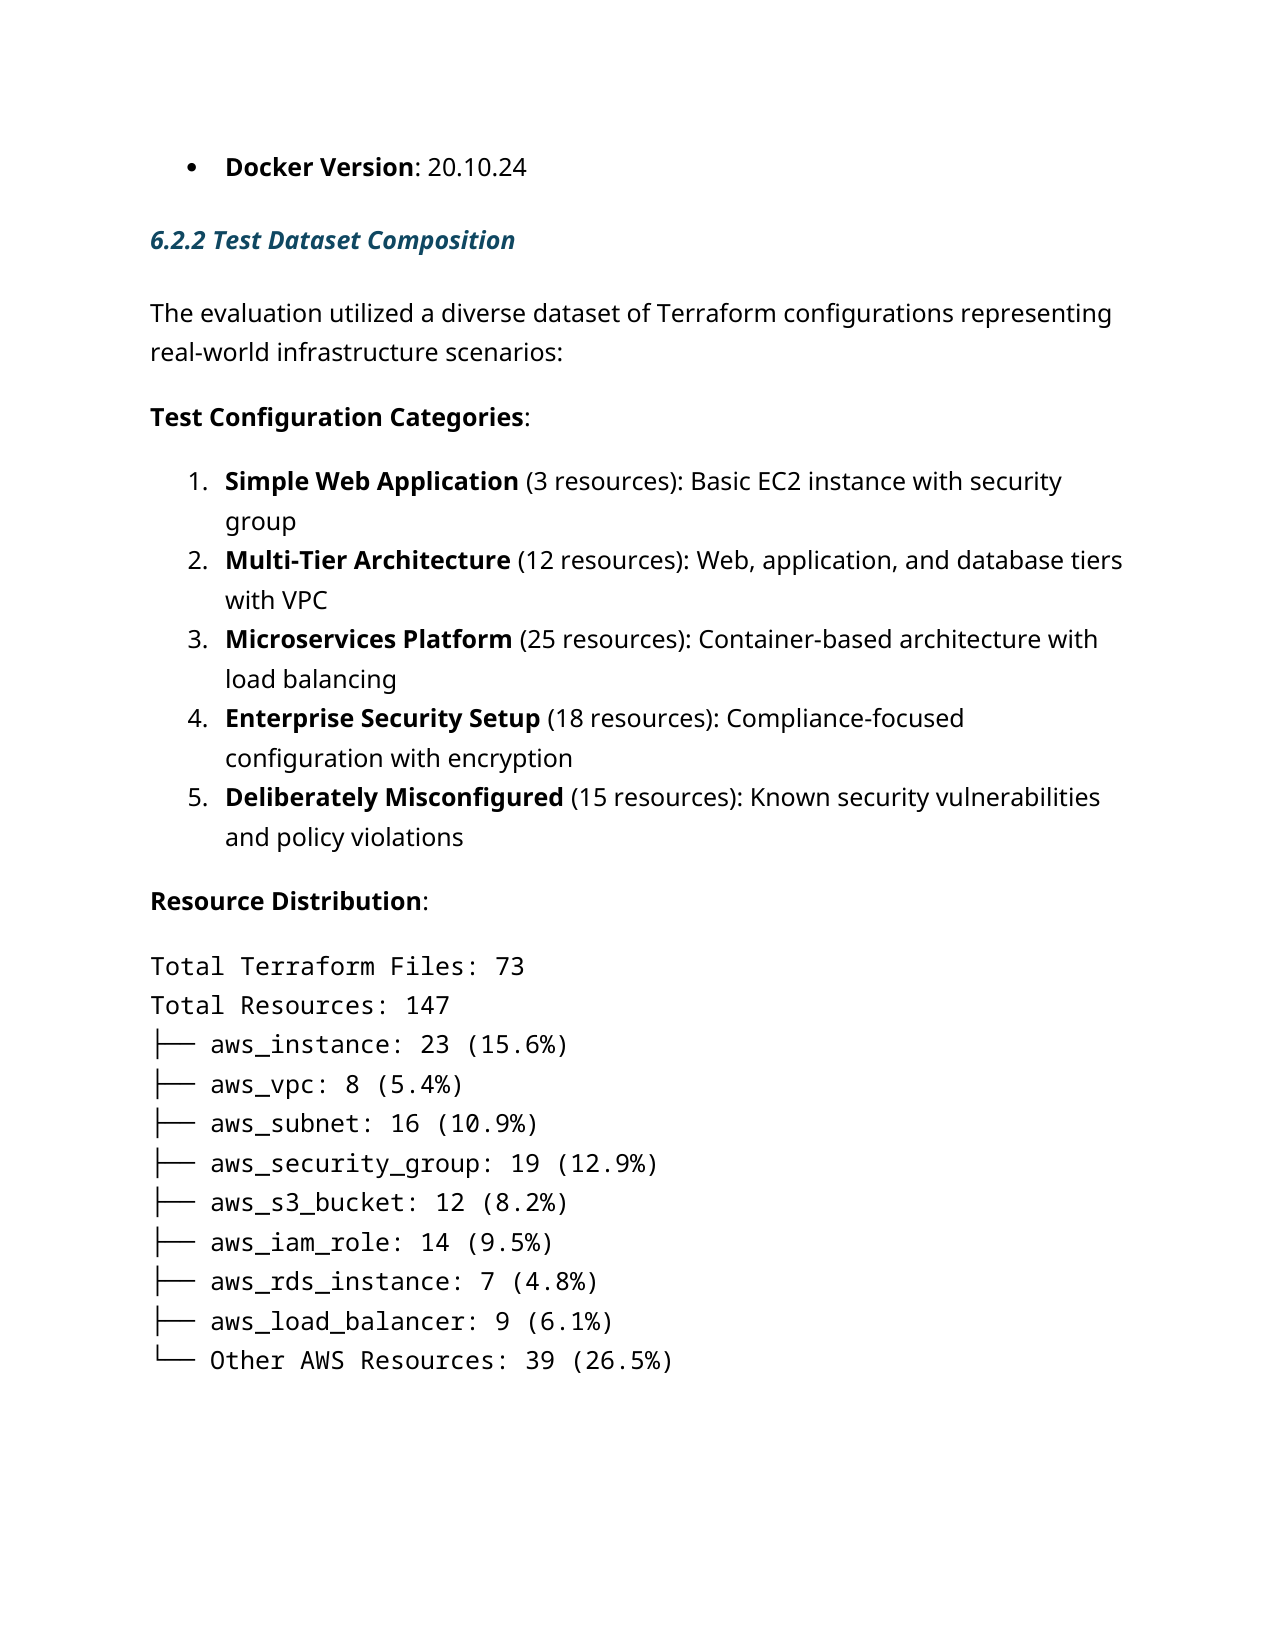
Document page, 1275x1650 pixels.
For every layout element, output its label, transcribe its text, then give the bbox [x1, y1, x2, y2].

list Multi-Tier Architecture (12 resources): Web, application, and database tiers with VPC [187, 543, 1125, 616]
list Enterprise Security Setup (18 resources): Compliance-focused configuration with encryption [187, 701, 1125, 774]
text The evaluation utilized a diverse dataset of Terraform configurations representing real-world infrastructure scenarios: [150, 295, 1125, 369]
text Resource Distribution: [150, 884, 1125, 918]
text Total Terraform Files: 73 Total Resources: 147 ├── aws_instance: 23 (15.6%) ├── aws_vpc: 8 (5.4%) ├── aws_subnet: 16 (10.9%) ├── aws_security_group: 19 (12.9%) ├── aws_s3_bucket: 12 (8.2%) ├── aws_iam_role: 14 (9.5%) ├── aws_rds_instance: 7 (4.8%) ├── aws_load_balancer: 9 (6.1%) └── Other AWS Resources: 39 (26.5%) [150, 948, 1125, 1416]
list Docker Version: 20.10.24 [187, 150, 1125, 184]
list Deliberately Misconfigured (15 resources): Known security vulnerabilities and policy violations [187, 780, 1125, 853]
subtitle 6.2.2 Test Dataset Composition [150, 223, 1125, 257]
list Microservices Platform (25 resources): Container-based architecture with load balancing [187, 622, 1125, 695]
text Test Configuration Categories: [150, 399, 1125, 433]
list Simple Web Application (3 resources): Basic EC2 instance with security group [187, 464, 1125, 537]
